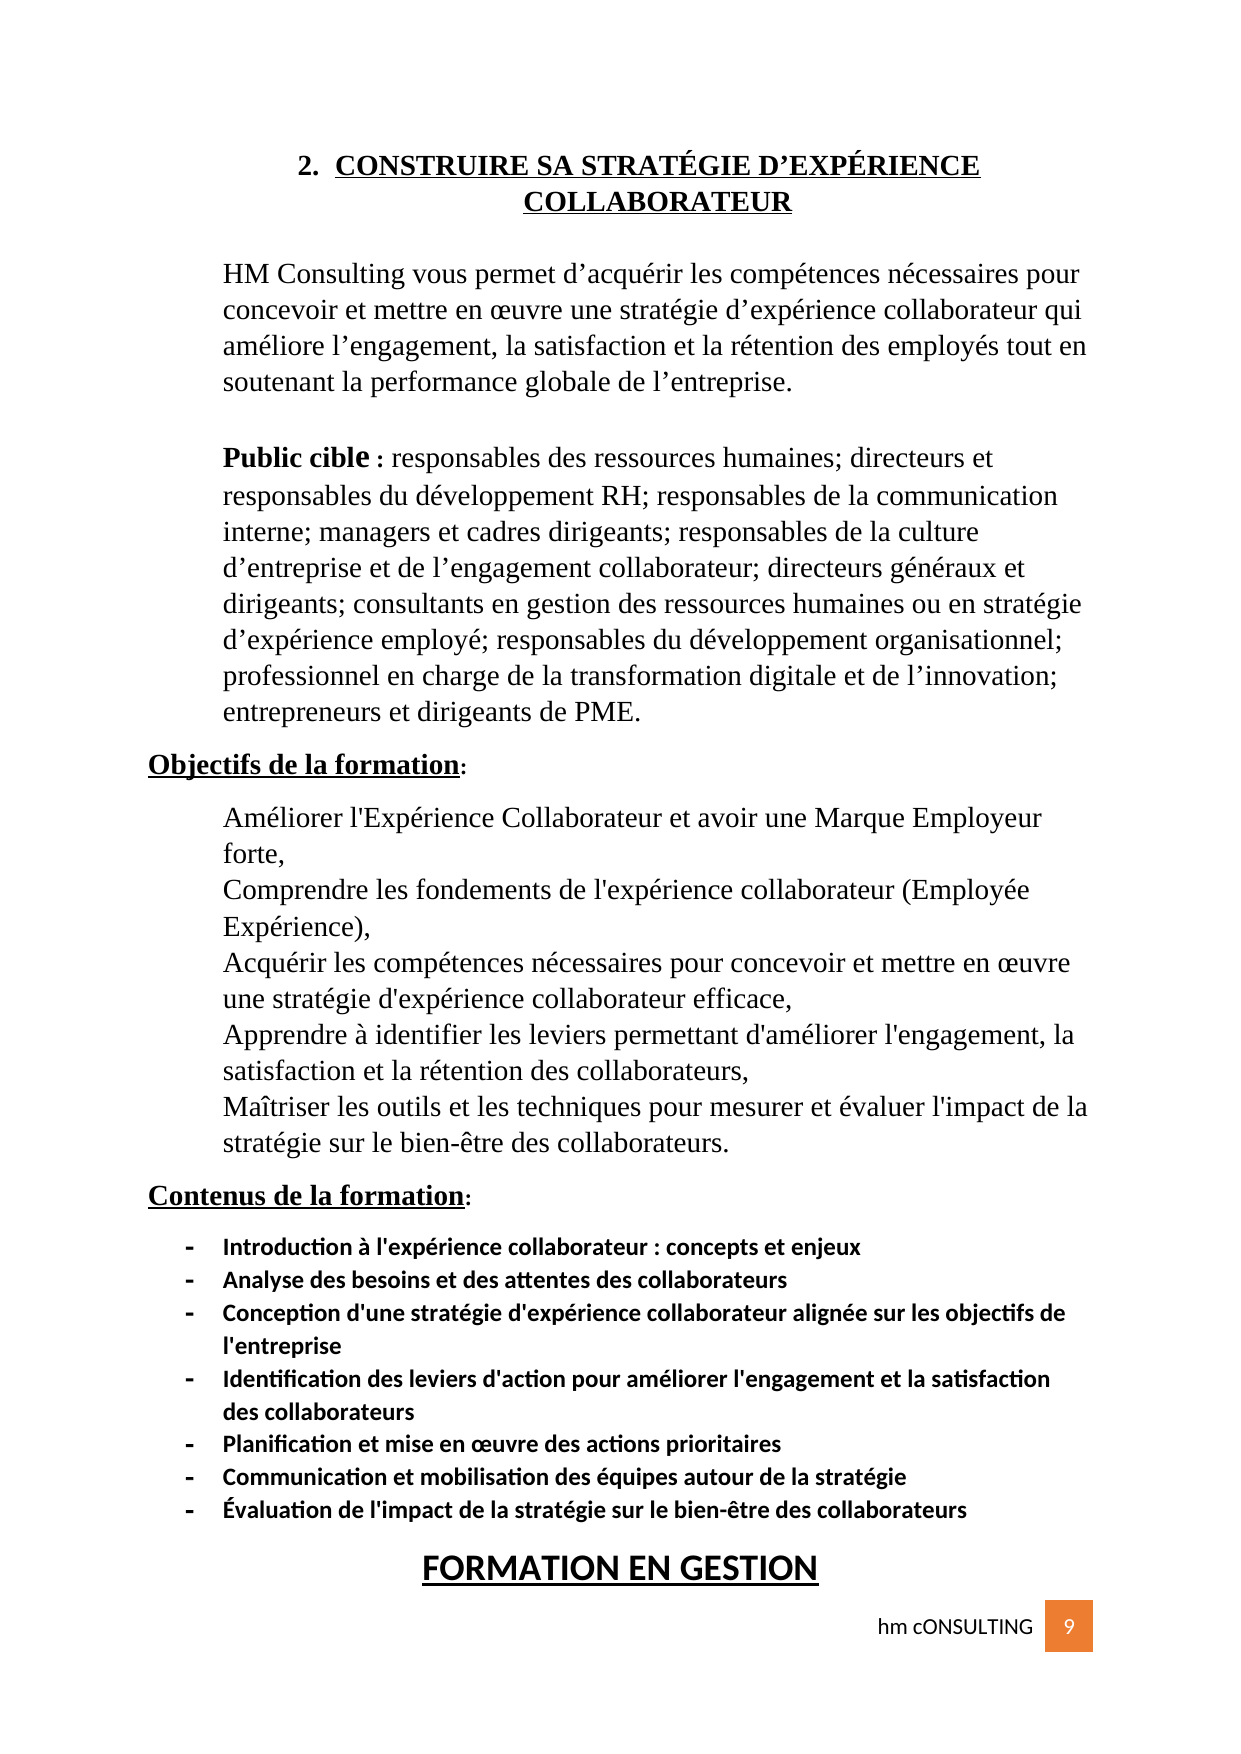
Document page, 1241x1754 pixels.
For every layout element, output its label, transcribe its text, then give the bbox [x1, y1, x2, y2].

list Apprendre à identifier les leviers permettant d'améliorer l'engagement, la satisfaction et la rétention des collaborateurs, [223, 1017, 1093, 1087]
list CONSTRUIRE SA STRATÉGIE D’EXPÉRIENCE COLLABORATEUR [185, 148, 1093, 217]
list Identification des leviers d'action pour améliorer l'engagement et la satisfaction des collaborateurs [185, 1363, 1093, 1426]
list Communication et mobilisation des équipes autour de la stratégie [185, 1462, 1093, 1492]
list Analyse des besoins et des attentes des collaborateurs [185, 1264, 1093, 1294]
list Améliorer l'Expérience Collaborateur et avoir une Marque Employeur forte, [223, 800, 1093, 870]
list Introduction à l'expérience collaborateur : concepts et enjeux [185, 1231, 1093, 1262]
list Évaluation de l'impact de la stratégie sur le bien-être des collaborateurs [185, 1494, 1093, 1525]
list Public cible : responsables des ressources humaines; directeurs et responsables du développement RH; responsables de la communication interne; managers et cadres dirigeants; responsables de la culture d’entreprise et de l’engagement collaborateur; directeurs généraux et dirigeants; consultants en gestion des ressources humaines ou en stratégie d’expérience employé; responsables du développement organisationnel; professionnel en charge de la transformation digitale et de l’innovation; entrepreneurs et dirigeants de PME. [223, 437, 1093, 728]
list Conception d'une stratégie d'expérience collaborateur alignée sur les objectifs de l'entreprise [185, 1297, 1093, 1360]
text Contenus de la formation: [148, 1178, 1093, 1212]
list Acquérir les compétences nécessaires pour concevoir et mettre en œuvre une stratégie d'expérience collaborateur efficace, [223, 945, 1093, 1014]
list Comprendre les fondements de l'expérience collaborateur (Employée Expérience), [223, 872, 1093, 942]
text Objectifs de la formation: [148, 747, 1093, 781]
list Maîtriser les outils et les techniques pour mesurer et évaluer l'impact de la stratégie sur le bien-être des collaborateurs. [223, 1089, 1093, 1159]
list HM Consulting vous permet d’acquérir les compétences nécessaires pour concevoir et mettre en œuvre une stratégie d’expérience collaborateur qui améliore l’engagement, la satisfaction et la rétention des employés tout en soutenant la performance globale de l’entreprise. [223, 256, 1093, 398]
list Planification et mise en œuvre des actions prioritaires [185, 1429, 1093, 1459]
text FORMATION EN GESTION [148, 1544, 1093, 1590]
